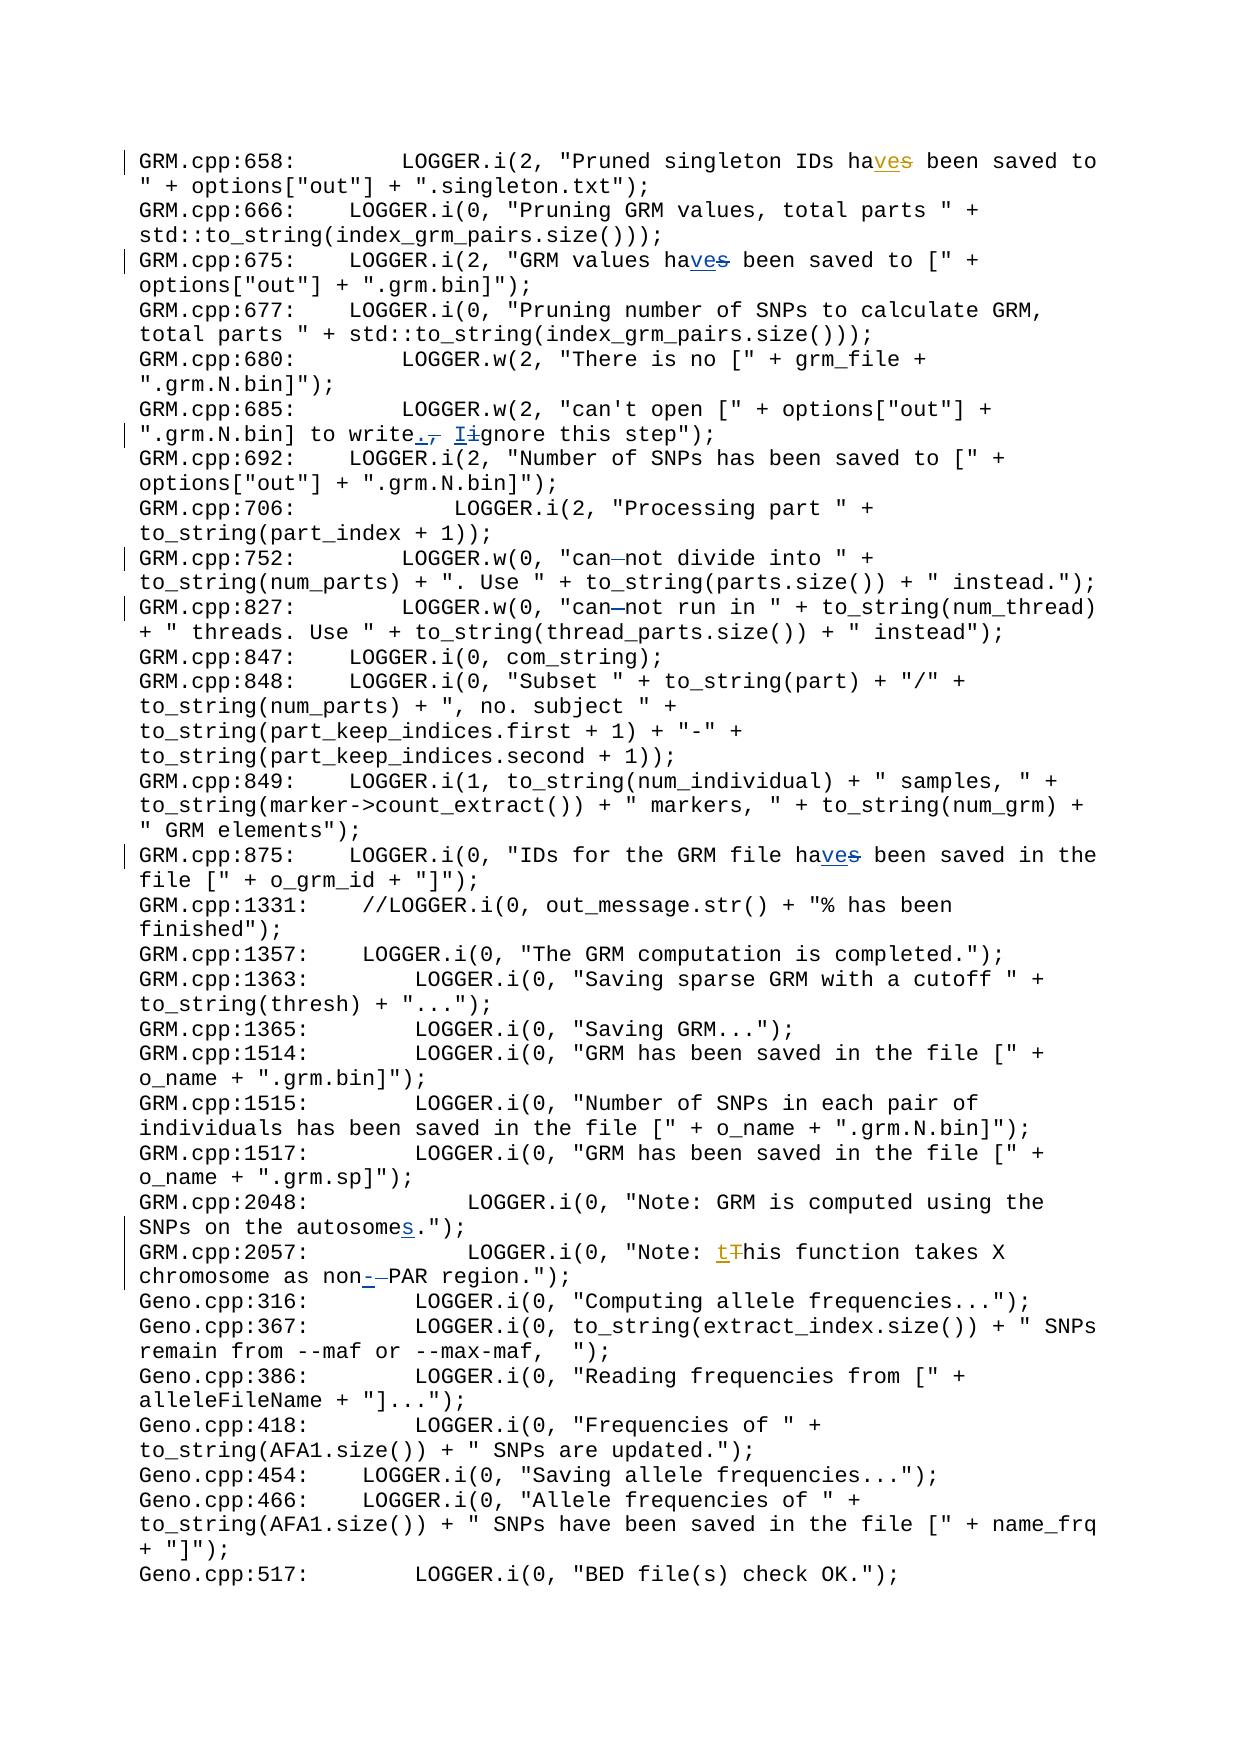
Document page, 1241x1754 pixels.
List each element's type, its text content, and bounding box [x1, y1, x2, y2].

text GRM.cpp:1357: LOGGER.i(0, "The GRM computation is completed."); [139, 943, 1101, 968]
text GRM.cpp:1363: LOGGER.i(0, "Saving sparse GRM with a cutoff " + to_string(thresh) + "..."); [139, 968, 1101, 1018]
text GRM.cpp:692: LOGGER.i(2, "Number of SNPs has been saved to [" + options["out"] + ".grm.N.bin]"); [139, 447, 1101, 497]
text GRM.cpp:1331: //LOGGER.i(0, out_message.str() + "% has been finished"); [139, 894, 1101, 943]
text GRM.cpp:1515: LOGGER.i(0, "Number of SNPs in each pair of individuals has been saved in the file [" + o_name + ".grm.N.bin]"); [139, 1092, 1101, 1142]
text GRM.cpp:1517: LOGGER.i(0, "GRM has been saved in the file [" + o_name + ".grm.sp]"); [139, 1142, 1101, 1191]
text GRM.cpp:1365: LOGGER.i(0, "Saving GRM..."); [139, 1018, 1101, 1042]
text GRM.cpp:685: LOGGER.w(2, "can't open [" + options["out"] + ".grm.N.bin] to write gnore this step"); [139, 398, 1101, 447]
text GRM.cpp:875: LOGGER.i(0, "IDs for the GRM file ha been saved in the file [" + o_grm_id + "]"); [139, 844, 1101, 894]
text GRM.cpp:680: LOGGER.w(2, "There is no [" + grm_file + ".grm.N.bin]"); [139, 348, 1101, 398]
text GRM.cpp:658: LOGGER.i(2, "Pruned singleton IDs ha been saved to " + options["out"] + ".singleton.txt"); [139, 150, 1101, 199]
text Geno.cpp:517: LOGGER.i(0, "BED file(s) check OK."); [139, 1563, 1101, 1588]
text Geno.cpp:386: LOGGER.i(0, "Reading frequencies from [" + alleleFileName + "]..."); [139, 1365, 1101, 1414]
text Geno.cpp:418: LOGGER.i(0, "Frequencies of " + to_string(AFA1.size()) + " SNPs are updated."); [139, 1414, 1101, 1464]
text GRM.cpp:847: LOGGER.i(0, com_string); [139, 646, 1101, 671]
text GRM.cpp:848: LOGGER.i(0, "Subset " + to_string(part) + "/" + to_string(num_parts) + ", no. subject " + to_string(part_keep_indices.first + 1) + "-" + to_string(part_keep_indices.second + 1)); [139, 671, 1101, 770]
text GRM.cpp:849: LOGGER.i(1, to_string(num_individual) + " samples, " + to_string(marker->count_extract()) + " markers, " + to_string(num_grm) + " GRM elements"); [139, 770, 1101, 844]
text GRM.cpp:666: LOGGER.i(0, "Pruning GRM values, total parts " + std::to_string(index_grm_pairs.size())); [139, 199, 1101, 249]
text GRM.cpp:675: LOGGER.i(2, "GRM values ha been saved to [" + options["out"] + ".grm.bin]"); [139, 249, 1101, 299]
text GRM.cpp:2057: LOGGER.i(0, "Note: his function takes X chromosome as nonPAR region."); [139, 1241, 1101, 1290]
text Geno.cpp:316: LOGGER.i(0, "Computing allele frequencies..."); [139, 1290, 1101, 1315]
text GRM.cpp:706: LOGGER.i(2, "Processing part " + to_string(part_index + 1)); [139, 497, 1101, 547]
text GRM.cpp:752: LOGGER.w(0, "cannot divide into " + to_string(num_parts) + ". Use " + to_string(parts.size()) + " instead."); [139, 547, 1101, 596]
text Geno.cpp:466: LOGGER.i(0, "Allele frequencies of " + to_string(AFA1.size()) + " SNPs have been saved in the file [" + name_frq + "]"); [139, 1489, 1101, 1563]
text GRM.cpp:827: LOGGER.w(0, "cannot run in " + to_string(num_thread) + " threads. Use " + to_string(thread_parts.size()) + " instead"); [139, 596, 1101, 646]
text GRM.cpp:2048: LOGGER.i(0, "Note: GRM is computed using the SNPs on the autosome."); [139, 1191, 1101, 1241]
text Geno.cpp:454: LOGGER.i(0, "Saving allele frequencies..."); [139, 1464, 1101, 1489]
text GRM.cpp:1514: LOGGER.i(0, "GRM has been saved in the file [" + o_name + ".grm.bin]"); [139, 1042, 1101, 1092]
text Geno.cpp:367: LOGGER.i(0, to_string(extract_index.size()) + " SNPs remain from --maf or --max-maf, "); [139, 1315, 1101, 1365]
text GRM.cpp:677: LOGGER.i(0, "Pruning number of SNPs to calculate GRM, total parts " + std::to_string(index_grm_pairs.size())); [139, 299, 1101, 348]
